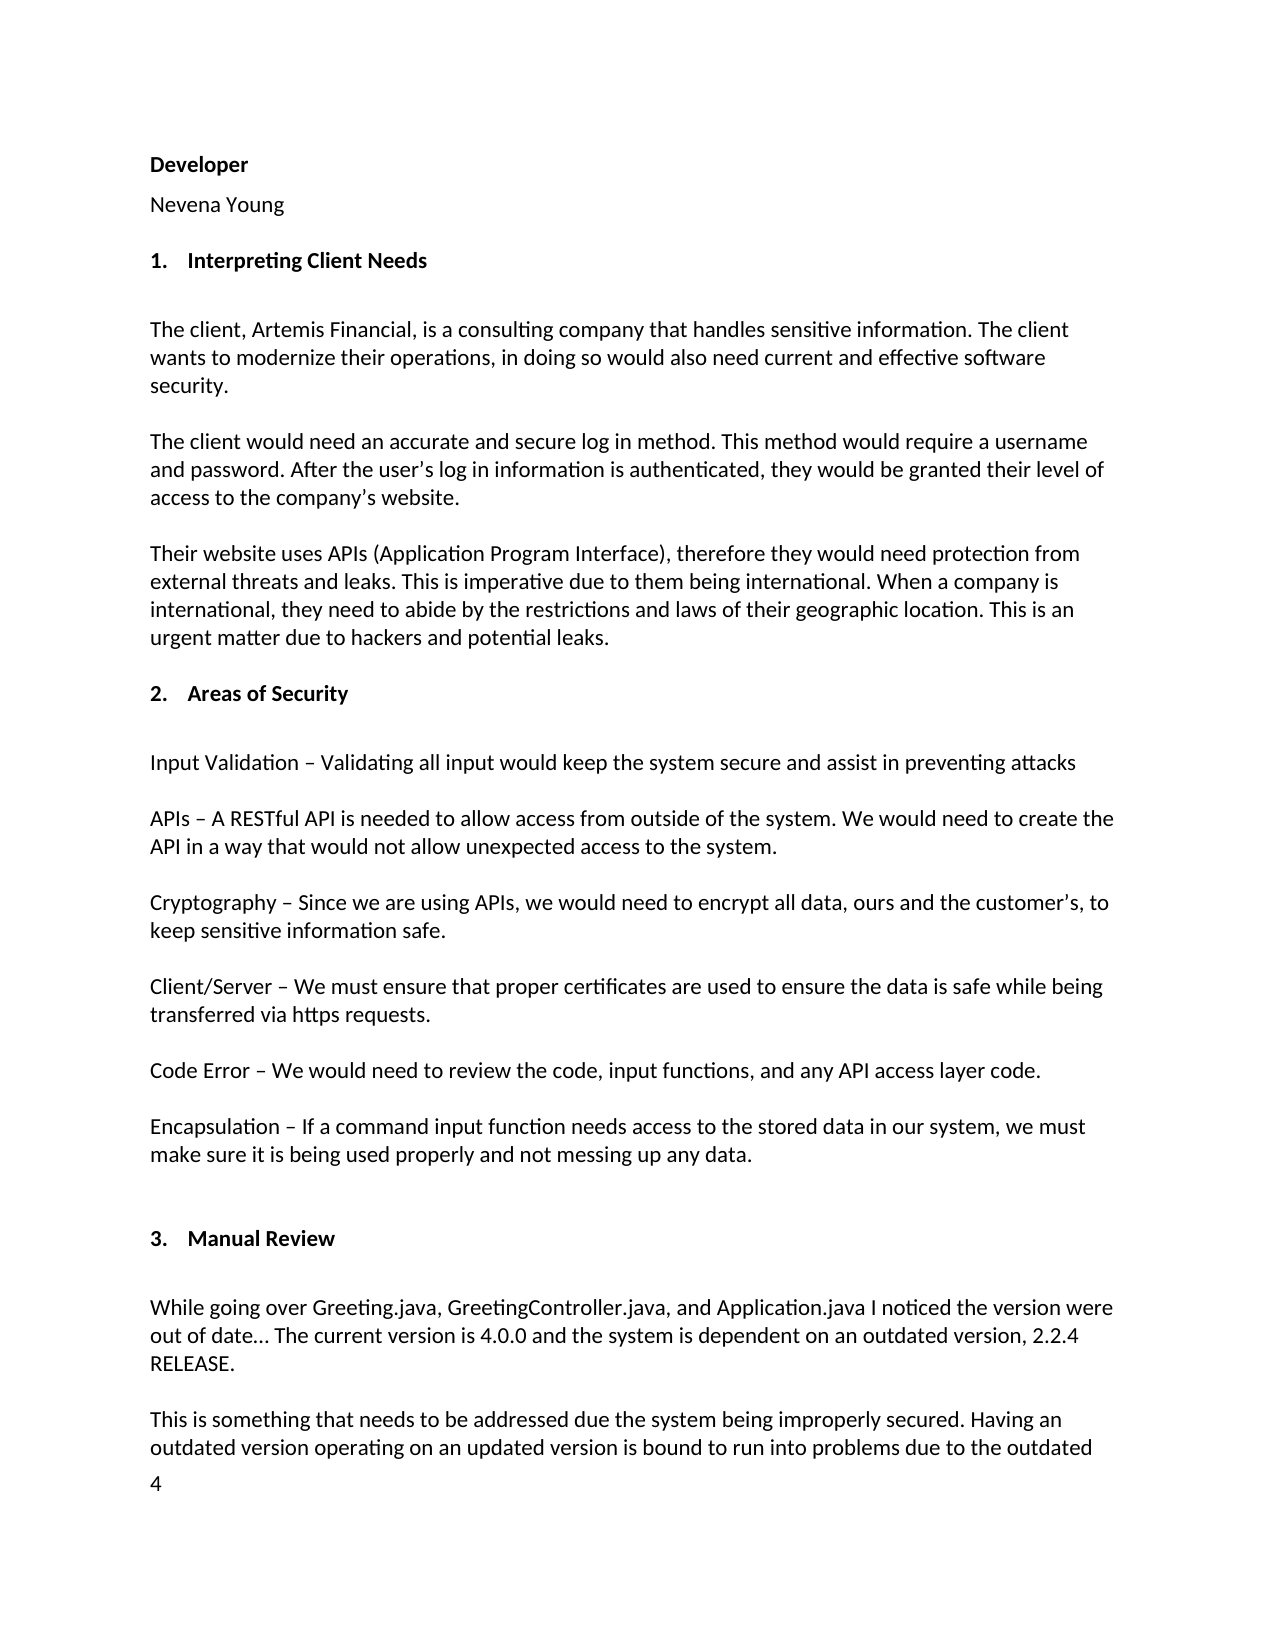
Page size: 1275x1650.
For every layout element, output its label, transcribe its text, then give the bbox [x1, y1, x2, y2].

text Their website uses APIs (Application Program Interface), therefore they would need protection from external threats and leaks. This is imperative due to them being international. When a company is international, they need to abide by the restrictions and laws of their geographic location. This is an urgent matter due to hackers and potential leaks. [150, 539, 1125, 651]
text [150, 1405, 1125, 1461]
subtitle Interpreting Client Needs [150, 247, 1125, 274]
subtitle Areas of Security [150, 679, 1125, 707]
text The client, Artemis Financial, is a consulting company that handles sensitive information. The client wants to modernize their operations, in doing so would also need current and effective software security. [150, 315, 1125, 399]
text Input Validation – Validating all input would keep the system secure and assist in preventing attacks [150, 748, 1125, 776]
subtitle Manual Review [150, 1224, 1125, 1252]
text The client would need an accurate and secure log in method. This method would require a username and password. After the user’s log in information is authenticated, they would be granted their level of access to the company’s website. [150, 427, 1125, 511]
text Client/Server – We must ensure that proper certificates are used to ensure the data is safe while being transferred via https requests. [150, 972, 1125, 1028]
text APIs – A RESTful API is needed to allow access from outside of the system. We would need to create the API in a way that would not allow unexpected access to the system. [150, 804, 1125, 860]
subtitle Developer [150, 150, 1125, 178]
text While going over Greeting.java, GreetingController.java, and Application.java I noticed the version were out of date… The current version is 4.0.0 and the system is dependent on an outdated version, 2.2.4 RELEASE. [150, 1293, 1125, 1377]
text Cryptography – Since we are using APIs, we would need to encrypt all data, ours and the customer’s, to keep sensitive information safe. [150, 888, 1125, 944]
text Encapsulation – If a command input function needs access to the stored data in our system, we must make sure it is being used properly and not messing up any data. [150, 1112, 1125, 1168]
text Nevena Young [150, 191, 1125, 218]
text Code Error – We would need to review the code, input functions, and any API access layer code. [150, 1056, 1125, 1084]
